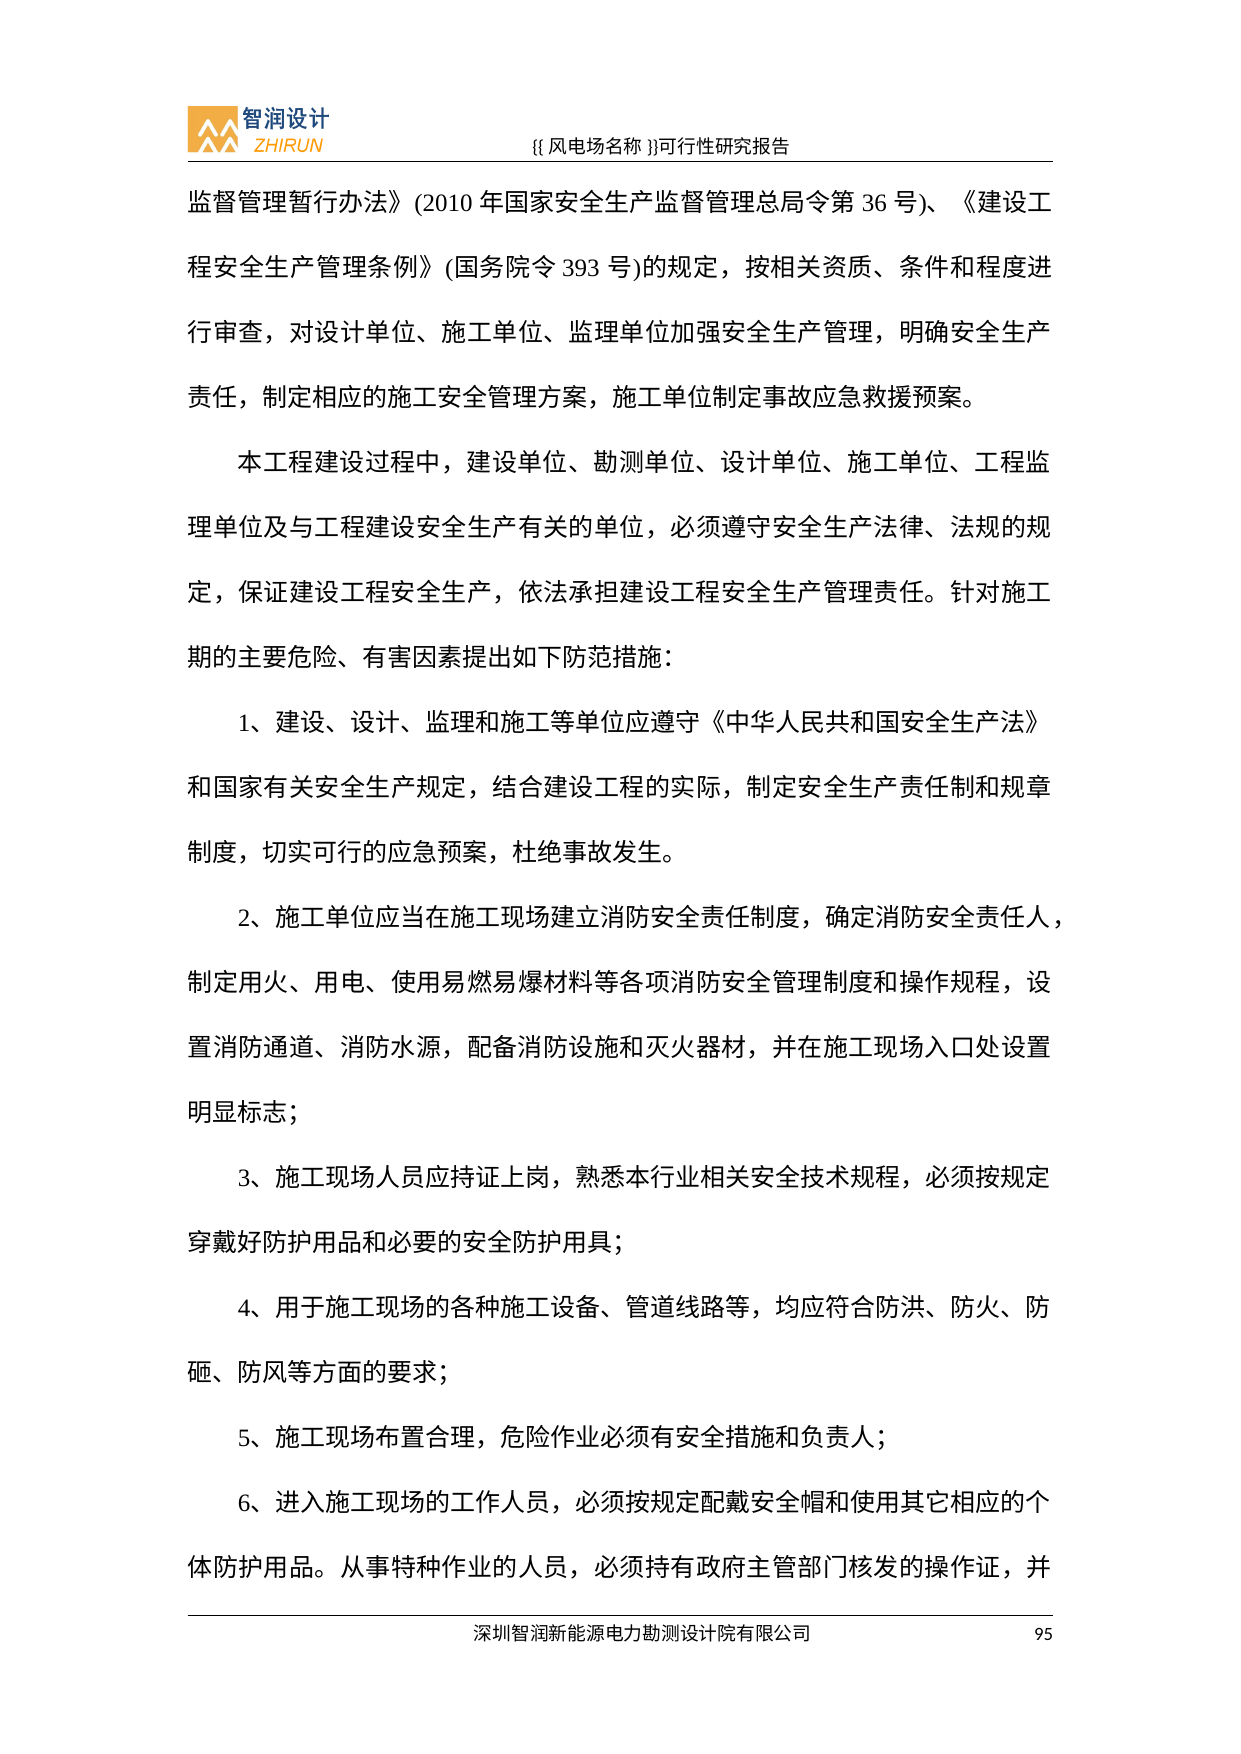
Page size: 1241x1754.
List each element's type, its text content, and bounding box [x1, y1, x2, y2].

text 6、进入施工现场的工作人员，必须按规定配戴安全帽和使用其它相应的个体防护用品。从事特种作业的人员，必须持有政府主管部门核发的操作证，并配备相应的安全防护用具； [187, 1468, 1053, 1598]
picture [187, 103, 330, 154]
text 2、施工单位应当在施工现场建立消防安全责任制度，确定消防安全责任人，制定用火、用电、使用易燃易爆材料等各项消防安全管理制度和操作规程，设置消防通道、消防水源，配备消防设施和灭火器材，并在施工现场入口处设置明显标志； [187, 883, 1053, 1143]
text 3、施工现场人员应持证上岗，熟悉本行业相关安全技术规程，必须按规定穿戴好防护用品和必要的安全防护用具； [187, 1143, 1053, 1273]
text 本工程建设过程中，建设单位、勘测单位、设计单位、施工单位、工程监理单位及与工程建设安全生产有关的单位，必须遵守安全生产法律、法规的规定，保证建设工程安全生产，依法承担建设工程安全生产管理责任。针对施工期的主要危险、有害因素提出如下防范措施： [187, 428, 1053, 688]
text 4、用于施工现场的各种施工设备、管道线路等，均应符合防洪、防火、防砸、防风等方面的要求； [187, 1273, 1053, 1403]
text 1、建设、设计、监理和施工等单位应遵守《中华人民共和国安全生产法》和国家有关安全生产规定，结合建设工程的实际，制定安全生产责任制和规章制度，切实可行的应急预案，杜绝事故发生。 [187, 688, 1053, 883]
text 5、施工现场布置合理，危险作业必须有安全措施和负责人； [187, 1403, 1053, 1468]
